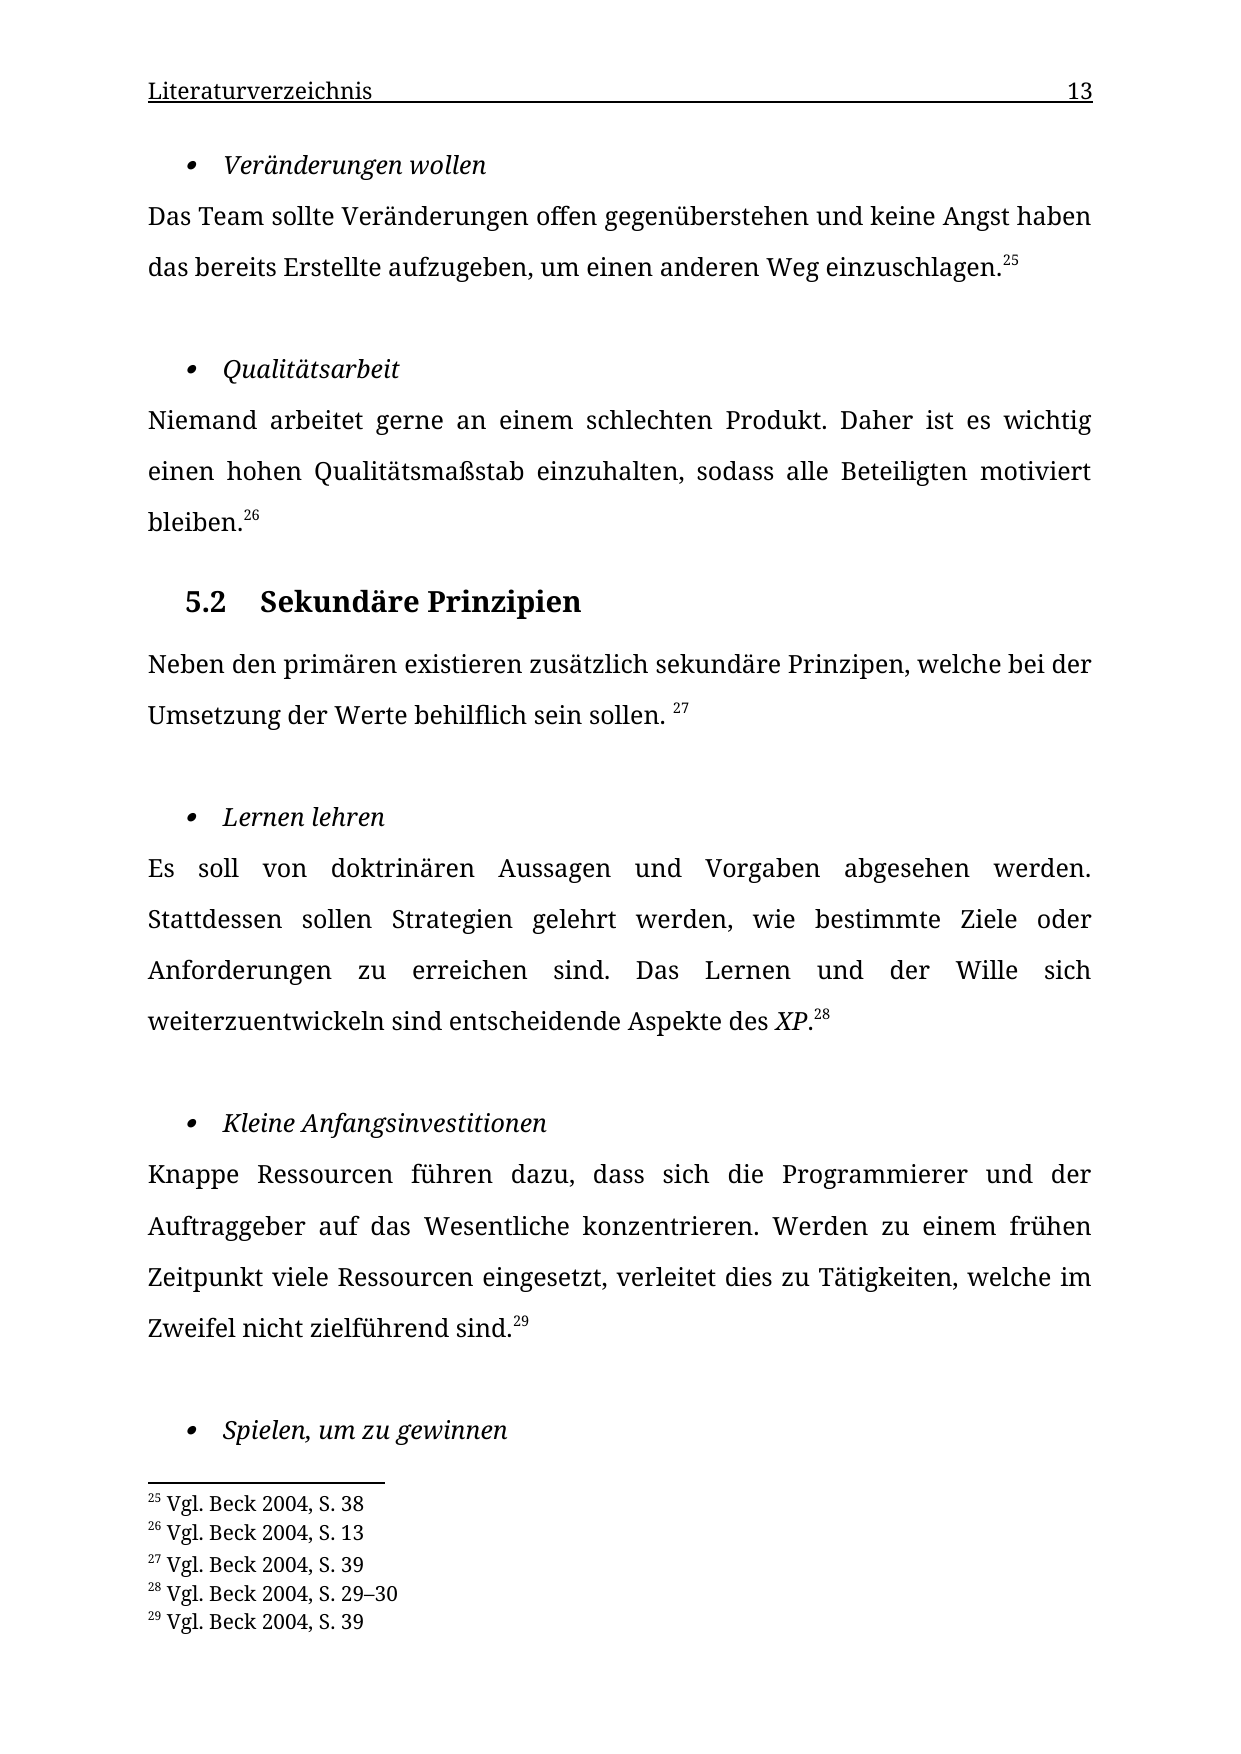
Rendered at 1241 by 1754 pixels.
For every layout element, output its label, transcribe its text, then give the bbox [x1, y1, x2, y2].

list Lernen lehren [185, 800, 1092, 834]
text Neben den primären existieren zusätzlich sekundäre Prinzipen, welche bei der Umsetzung der Werte behilflich sein sollen. [148, 647, 1092, 732]
subtitle Sekundäre Prinzipien [185, 581, 1092, 621]
list Qualitätsarbeit [185, 352, 1092, 386]
list Kleine Anfangsinvestitionen [185, 1106, 1092, 1140]
text Knappe Ressourcen führen dazu, dass sich die Programmierer und der Auftraggeber auf das Wesentliche konzentrieren. Werden zu einem frühen Zeitpunkt viele Ressourcen eingesetzt, verleitet dies zu Tätigkeiten, welche im Zweifel nicht zielführend sind. [148, 1157, 1092, 1344]
text Niemand arbeitet gerne an einem schlechten Produkt. Daher ist es wichtig einen hohen Qualitätsmaßstab einzuhalten, sodass alle Beteiligten motiviert bleiben. [148, 403, 1092, 539]
text Das Team sollte Veränderungen offen gegenüberstehen und keine Angst haben das bereits Erstellte aufzugeben, um einen anderen Weg einzuschlagen. [148, 199, 1092, 284]
list Veränderungen wollen [185, 148, 1092, 182]
text Es soll von doktrinären Aussagen und Vorgaben abgesehen werden. Stattdessen sollen Strategien gelehrt werden, wie bestimmte Ziele oder Anforderungen zu erreichen sind. Das Lernen und der Wille sich weiterzuentwickeln sind entscheidende Aspekte des XP. [148, 851, 1092, 1038]
list Spielen, um zu gewinnen [185, 1412, 1092, 1446]
